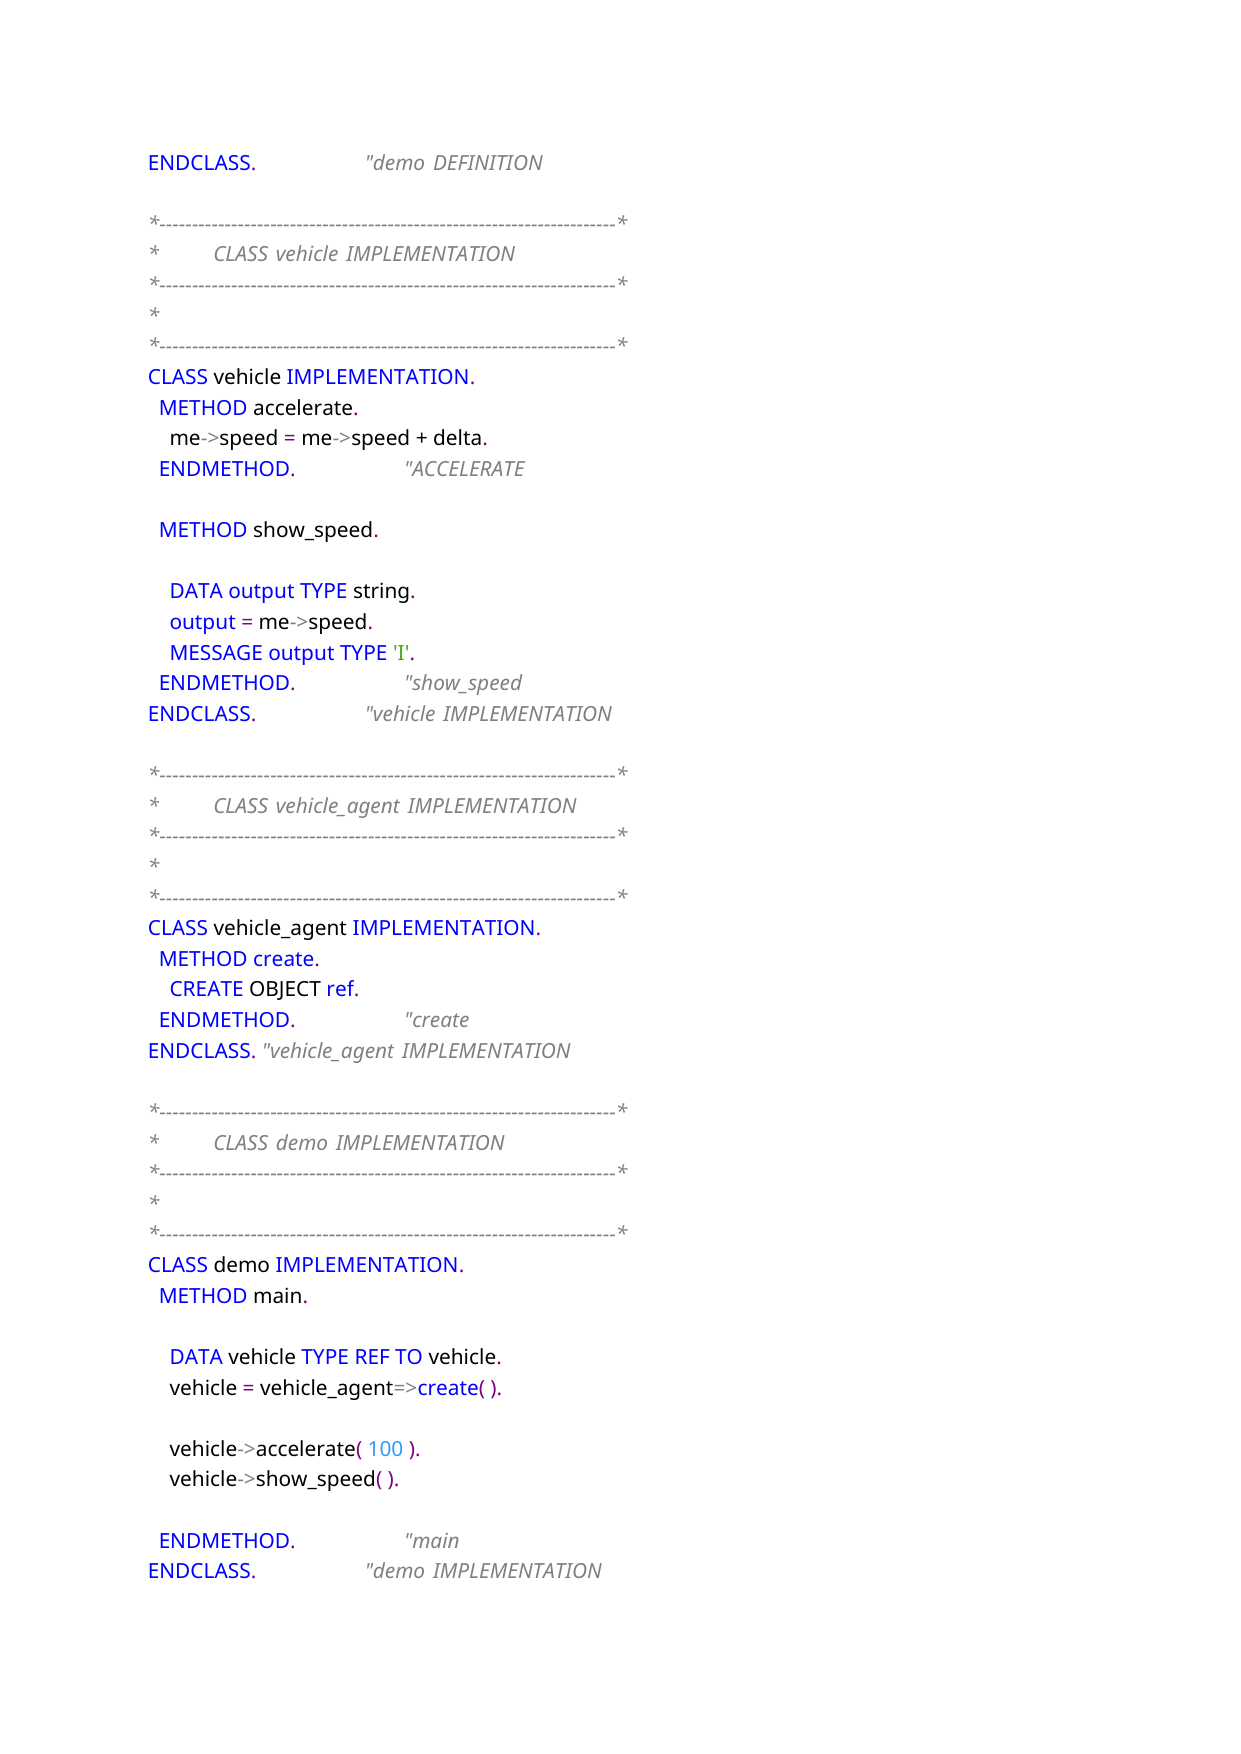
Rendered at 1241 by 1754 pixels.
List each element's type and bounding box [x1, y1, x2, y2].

text [148, 148, 1093, 1615]
